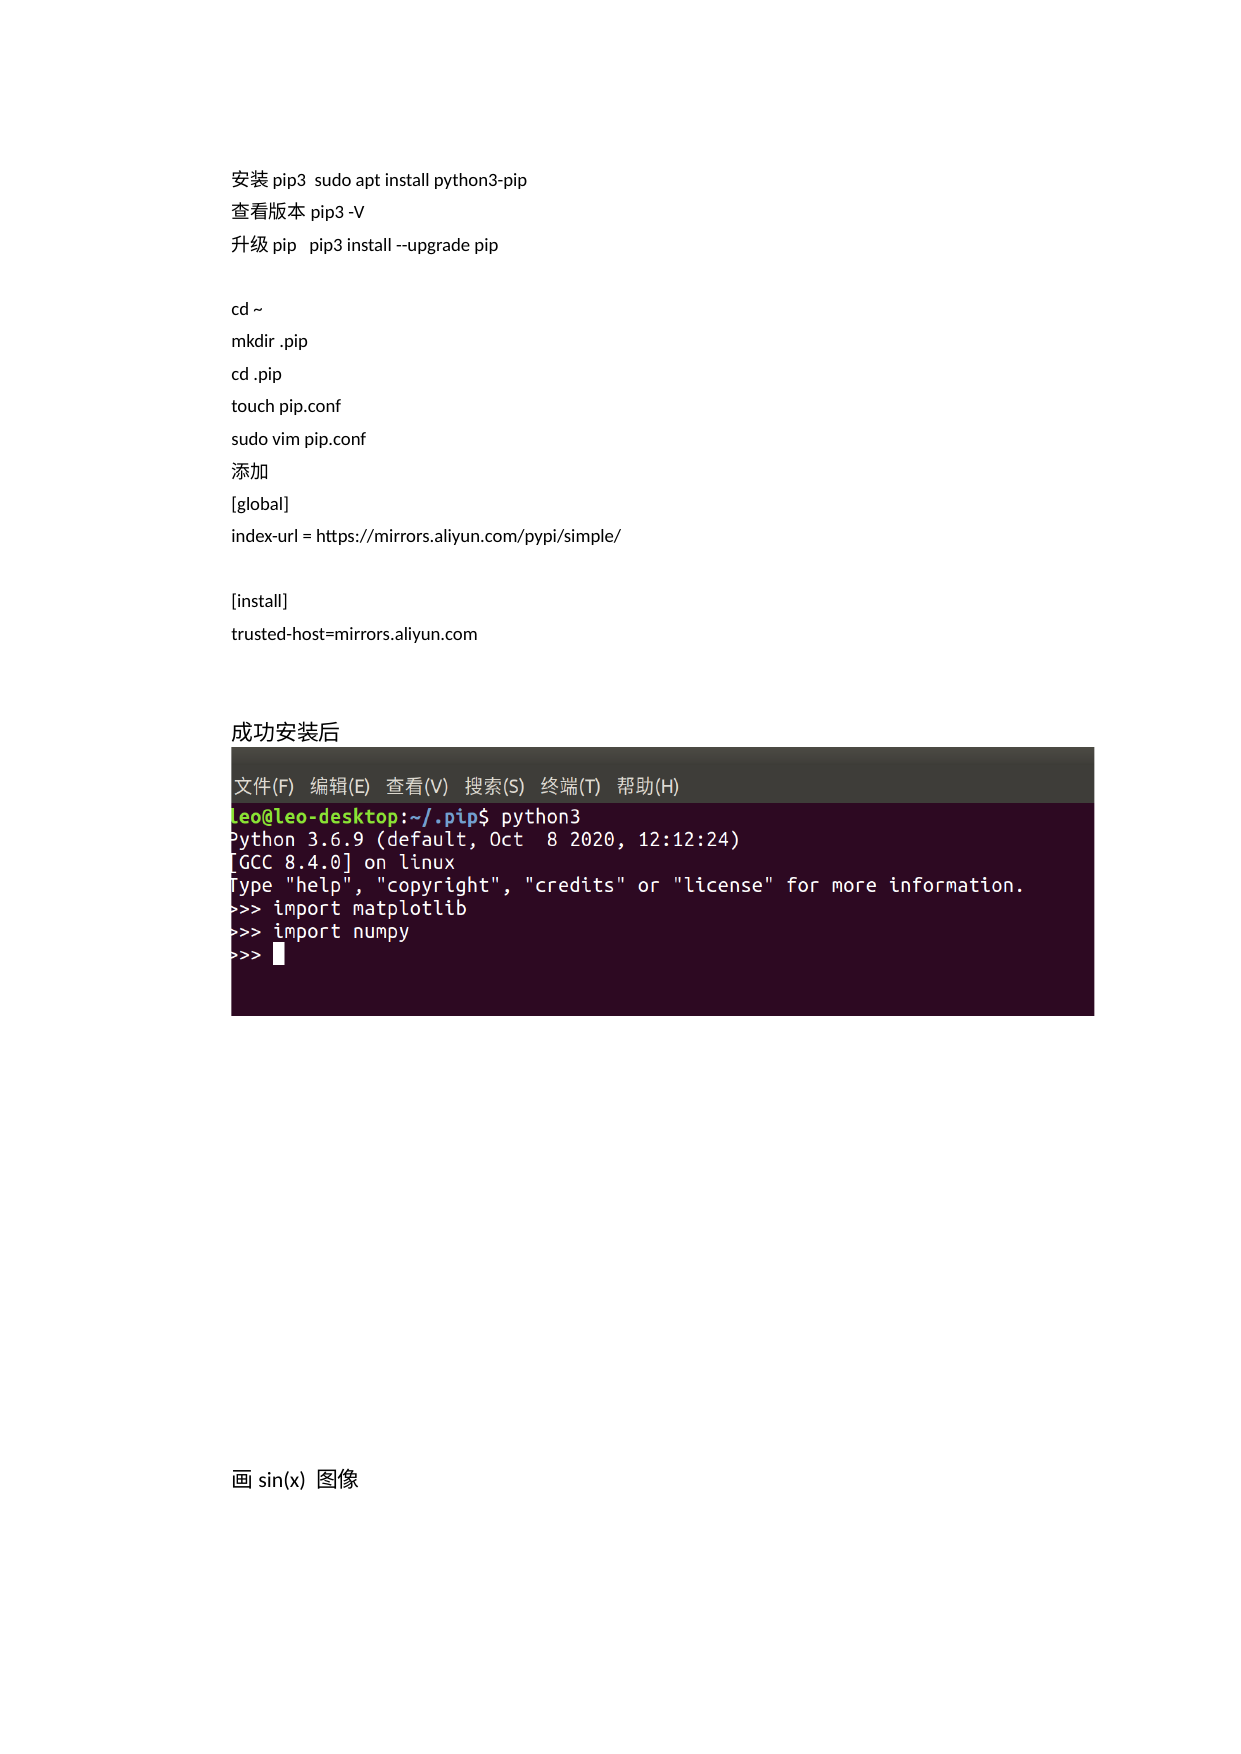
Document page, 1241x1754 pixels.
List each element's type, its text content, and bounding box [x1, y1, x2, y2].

picture [231, 747, 1095, 1016]
text cd .pip [187, 357, 1053, 389]
text 安装pip3 sudo apt install python3-pip [187, 162, 1053, 194]
text 升级pip pip3 install --upgrade pip [187, 227, 1053, 259]
text touch pip.conf [187, 389, 1053, 422]
text [global] [187, 487, 1053, 519]
text trusted-host=mirrors.aliyun.com [187, 617, 1053, 649]
text [install] [187, 584, 1053, 617]
text 成功安装后 [187, 714, 1053, 747]
text 查看版本 pip3 -V [187, 194, 1053, 227]
text cd ~ [187, 292, 1053, 324]
text 添加 [187, 454, 1053, 487]
text 画 sin(x) 图像 [187, 1462, 1053, 1494]
text mkdir .pip [187, 324, 1053, 357]
text sudo vim pip.conf [187, 422, 1053, 454]
text index-url = https://mirrors.aliyun.com/pypi/simple/ [187, 519, 1053, 552]
